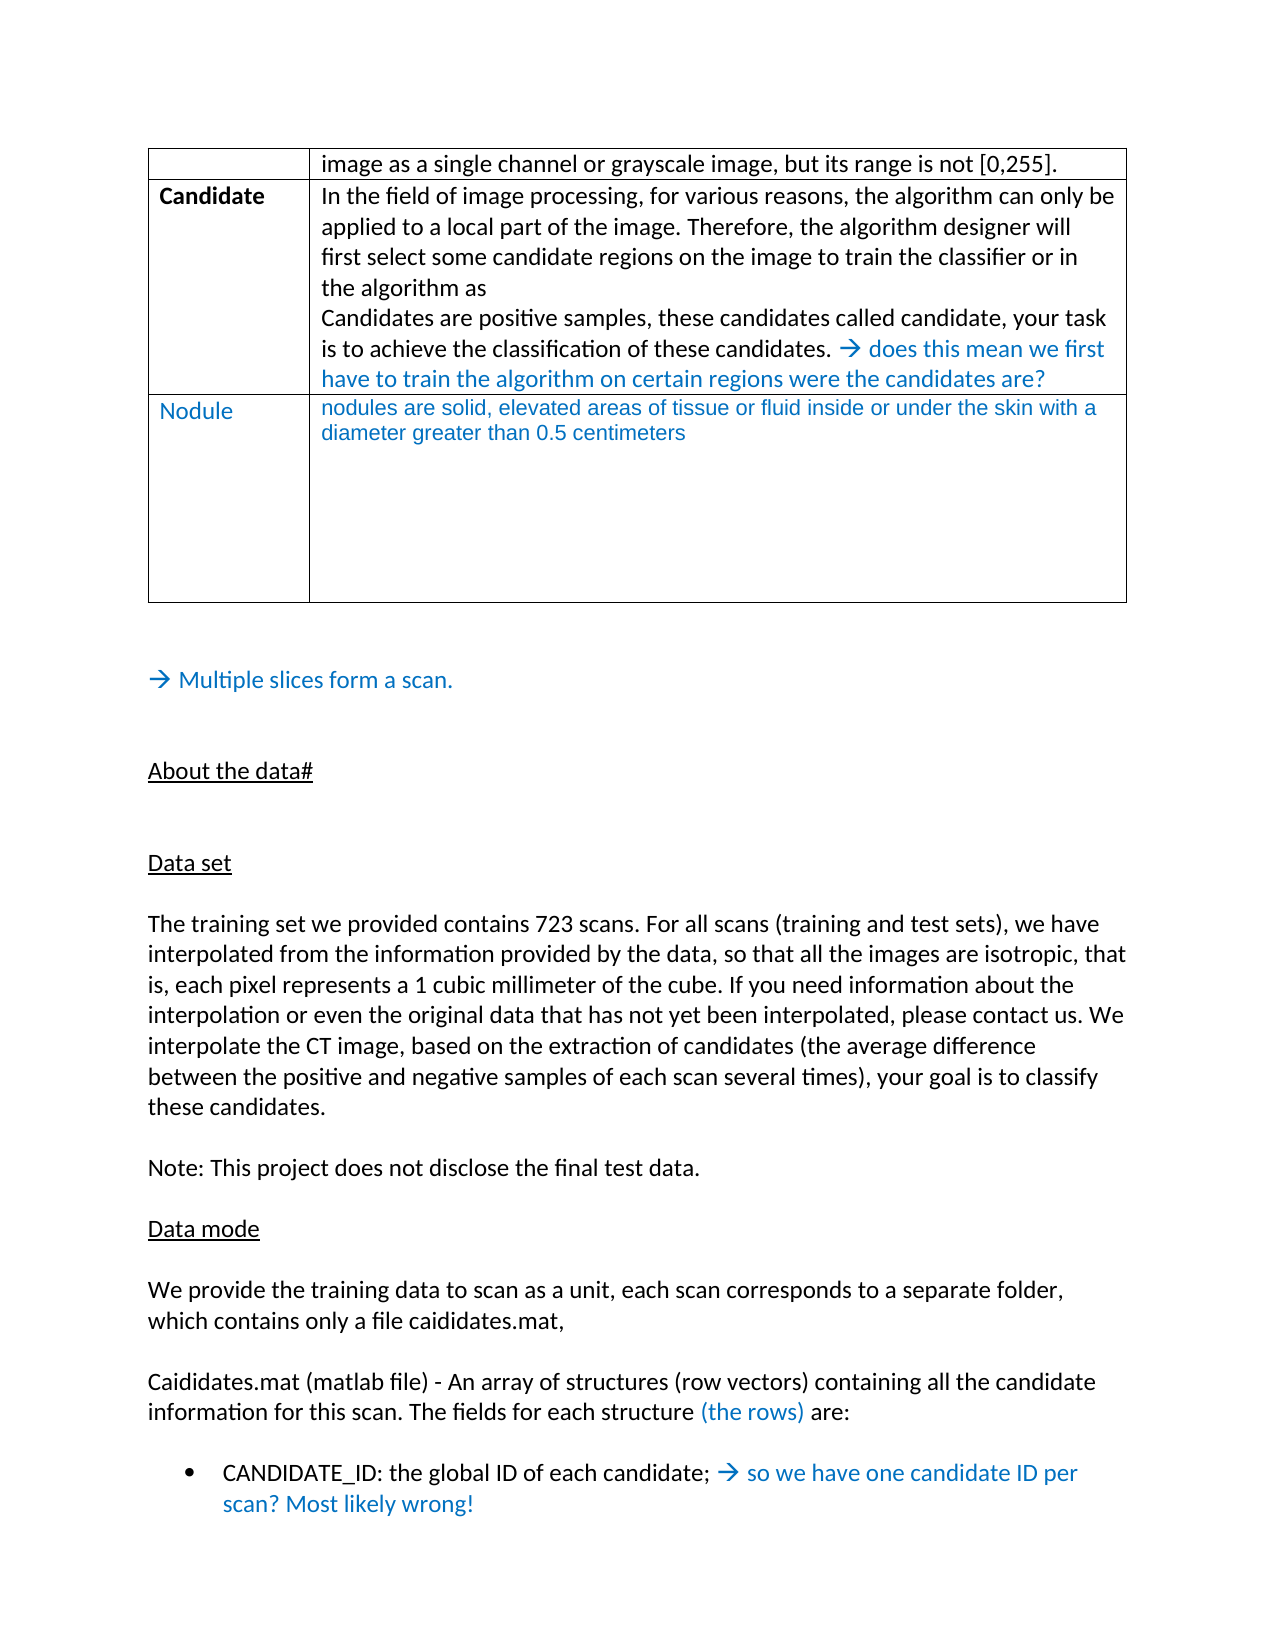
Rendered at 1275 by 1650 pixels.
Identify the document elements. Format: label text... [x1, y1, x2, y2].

list CANDIDATE_ID: the global ID of each candidate; so we have one candidate ID per scan? Most likely wrong! [185, 1457, 1127, 1518]
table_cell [310, 149, 1126, 179]
text Note: This project does not disclose the final test data. [148, 1152, 1127, 1183]
table_cell Nodule [149, 395, 309, 602]
text The training set we provided contains 723 scans. For all scans (training and test sets), we have interpolated from the information provided by the data, so that all the images are isotropic, that is, each pixel represents a 1 cubic millimeter of the cube. If you need information about the interpolation or even the original data that has not yet been interpolated, please contact us. We interpolate the CT image, based on the extraction of candidates (the average difference between the positive and negative samples of each scan several times), your goal is to classify these candidates. [148, 908, 1127, 1122]
table_cell HU [149, 149, 309, 179]
text Multiple slices form a scan. [148, 664, 1127, 694]
table_cell Candidate [149, 180, 309, 394]
text Caididates.mat (matlab file) - An array of structures (row vectors) containing all the candidate information for this scan. The fields for each structure (the rows) are: [148, 1366, 1127, 1427]
text Data mode [148, 1213, 1127, 1244]
table_cell nodules are solid, elevated areas of tissue or fluid inside or under the skin with a diameter greater than 0.5 centimeters [310, 395, 1126, 602]
text We provide the training data to scan as a unit, each scan corresponds to a separate folder, which contains only a file caididates.mat, [148, 1274, 1127, 1335]
text Data set [148, 847, 1127, 878]
text About the data# [148, 756, 1127, 786]
table_cell In the field of image processing, for various reasons, the algorithm can only be applied to a local part of the image. Therefore, the algorithm designer will first select some candidate regions on the image to train the classifier or in the algorithm as Candidates are positive samples, these candidates called candidate, your task is to achieve the classification of these candidates. does this mean we first have to train the algorithm on certain regions were the candidates are? [310, 180, 1126, 394]
